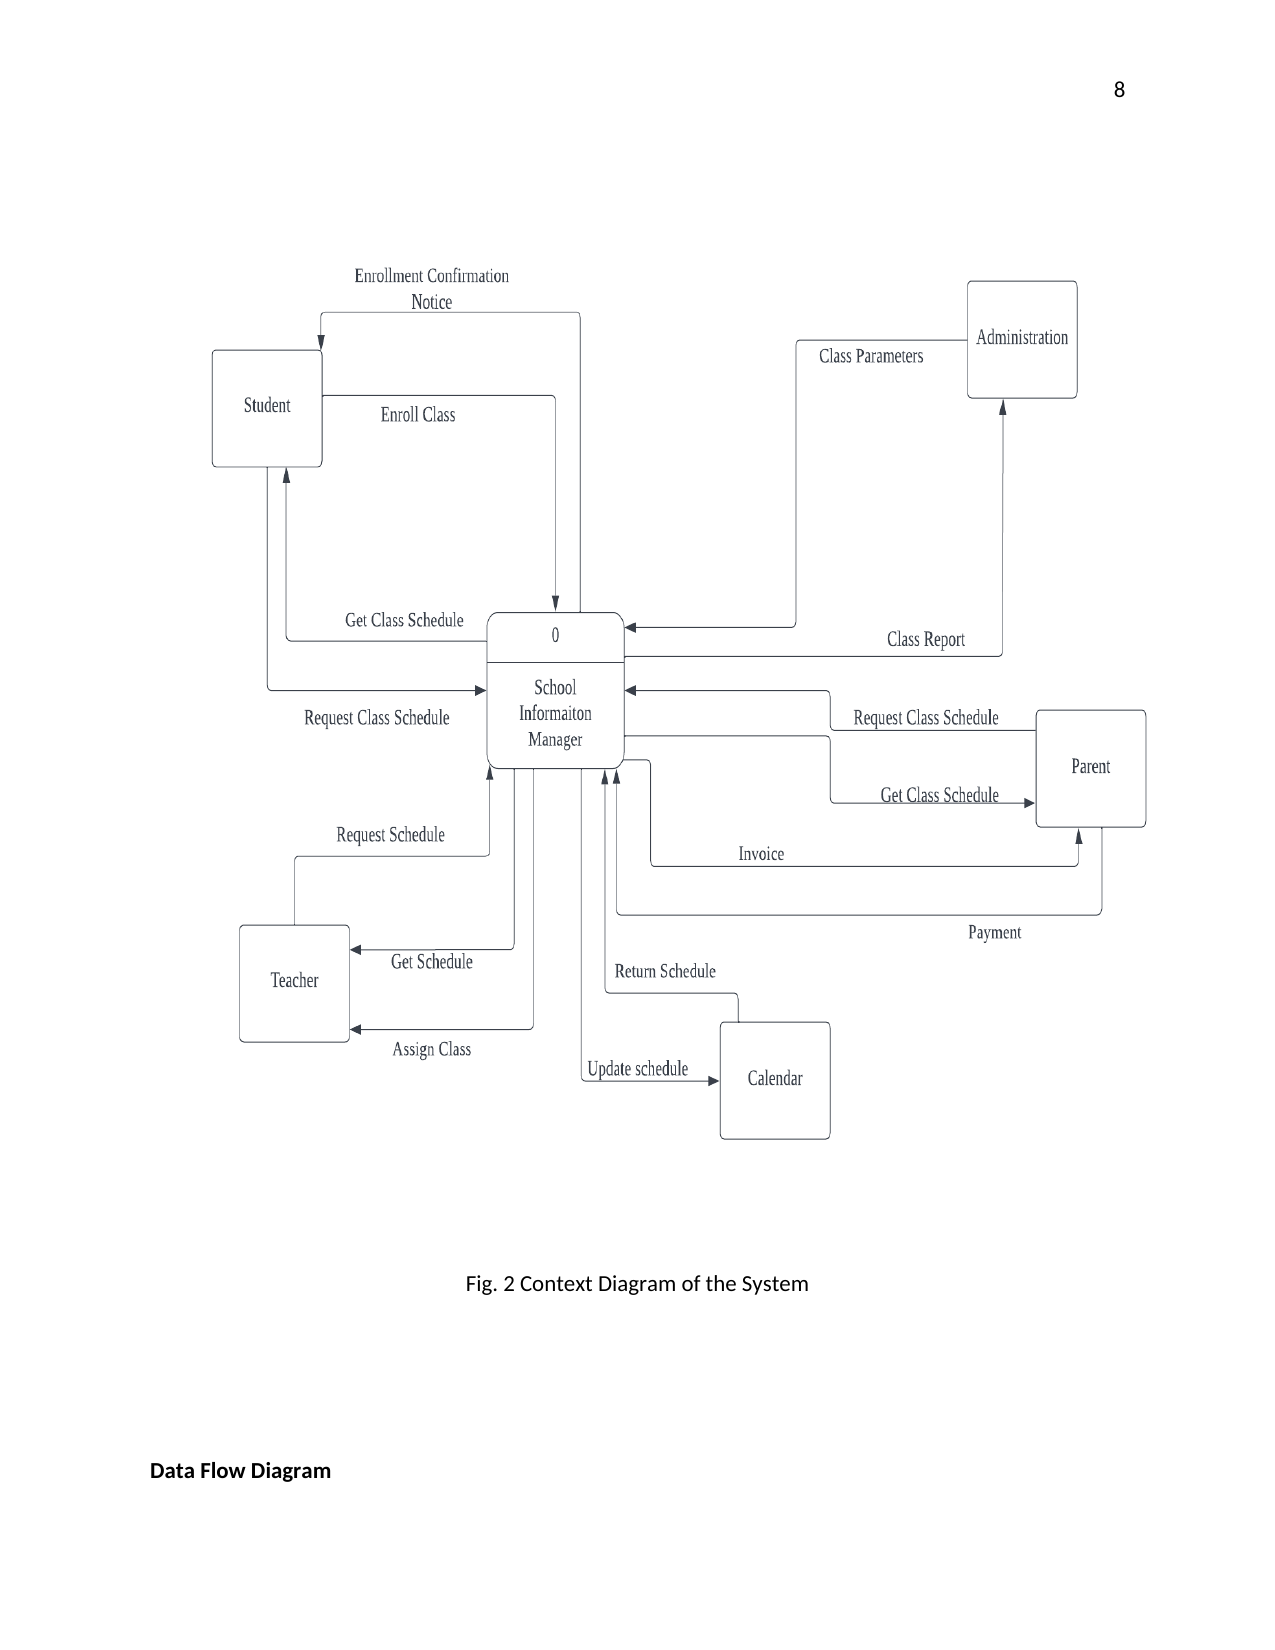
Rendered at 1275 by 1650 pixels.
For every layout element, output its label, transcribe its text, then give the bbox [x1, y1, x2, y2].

picture [150, 196, 1173, 1204]
text Fig. 2 Context Diagram of the System [150, 1269, 1125, 1297]
text Data Flow Diagram [150, 1456, 1125, 1484]
